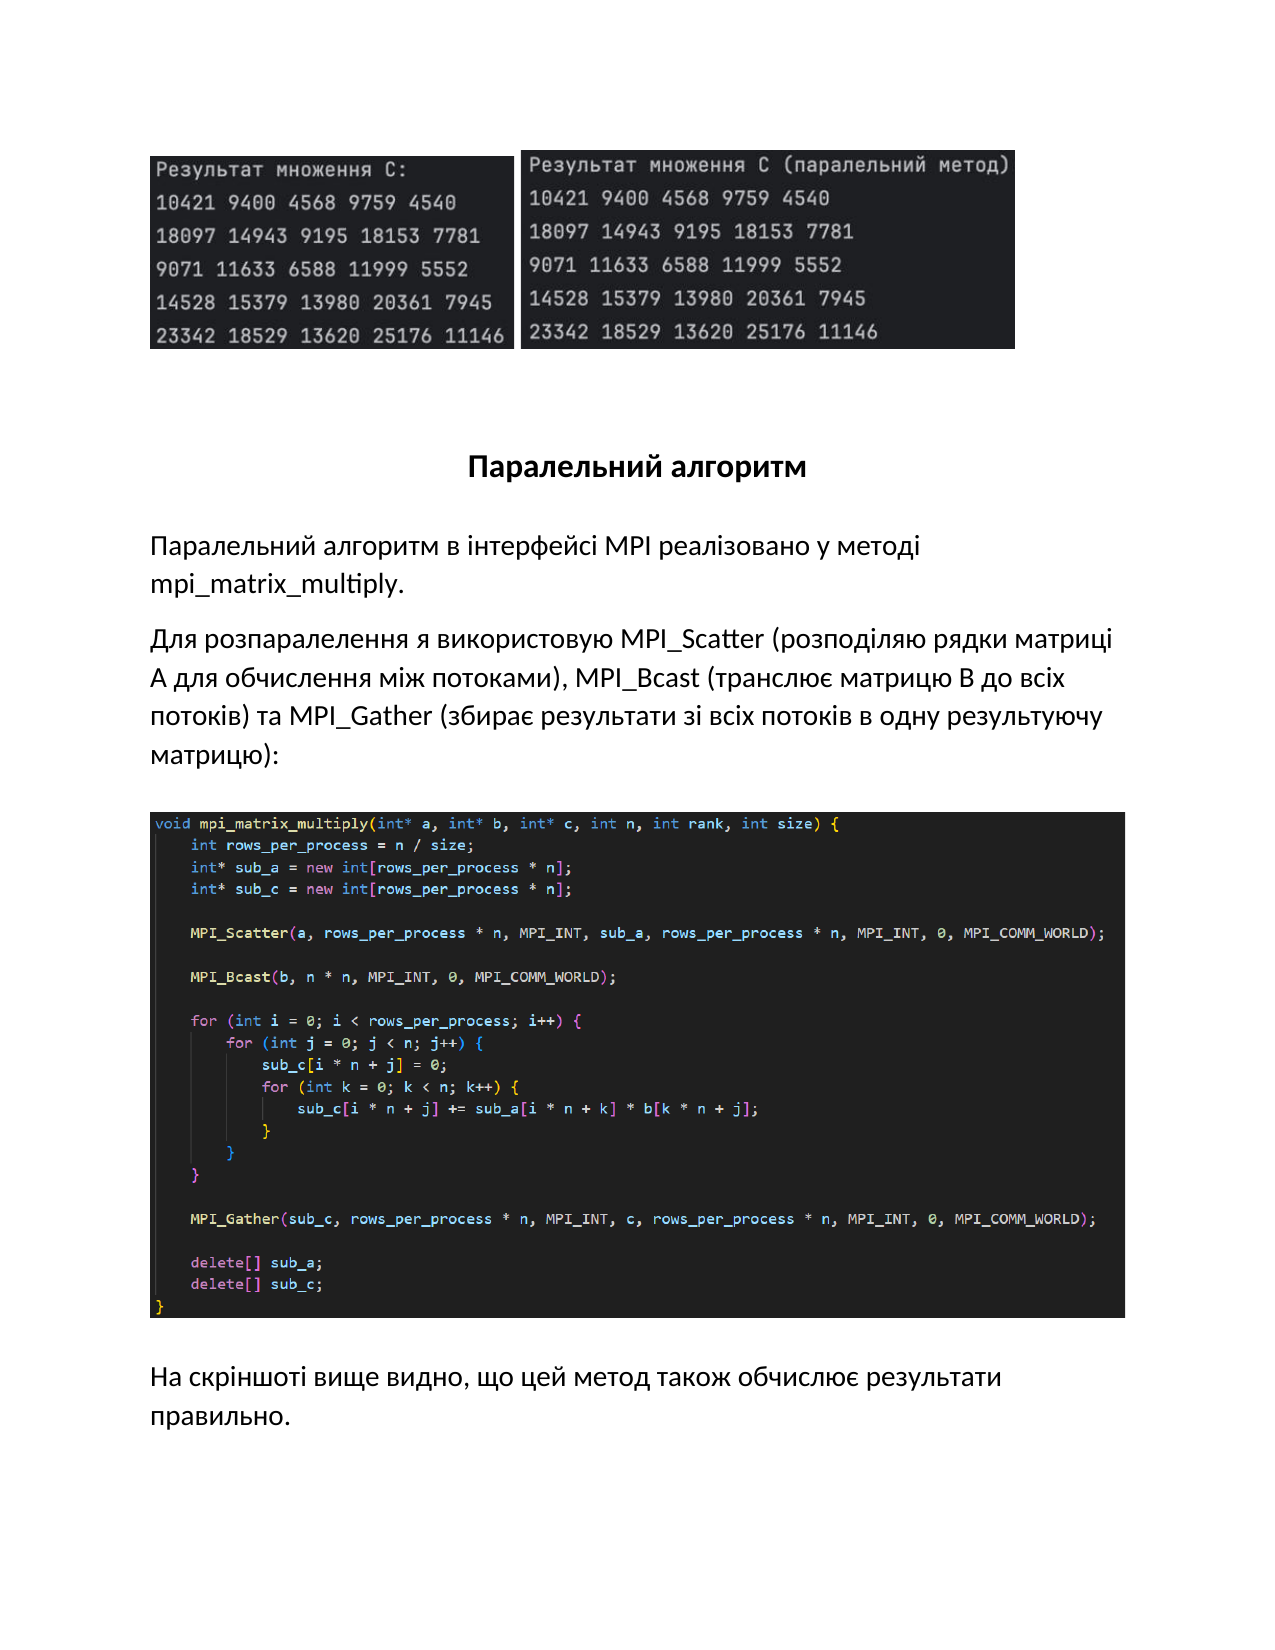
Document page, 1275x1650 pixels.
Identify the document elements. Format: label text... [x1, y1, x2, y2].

picture [150, 156, 515, 349]
text Паралельний алгоритм в інтерфейсі МРІ реалізовано у методі mpi_matrix_multiply. [150, 527, 1125, 601]
picture [150, 812, 1125, 1318]
text Паралельний алгоритм [150, 444, 1125, 485]
text На скріншоті вище видно, що цей метод також обчислює результати правильно. [150, 1358, 1125, 1433]
picture [520, 150, 1015, 349]
text Для розпаралелення я використовую MPI_Scatter (розподіляю рядки матриці А для обчислення між потоками), MPI_Bcast (транслює матрицю В до всіх потоків) та MPI_Gather (збирає результати зі всіх потоків в одну результуючу матрицю): [150, 621, 1125, 771]
